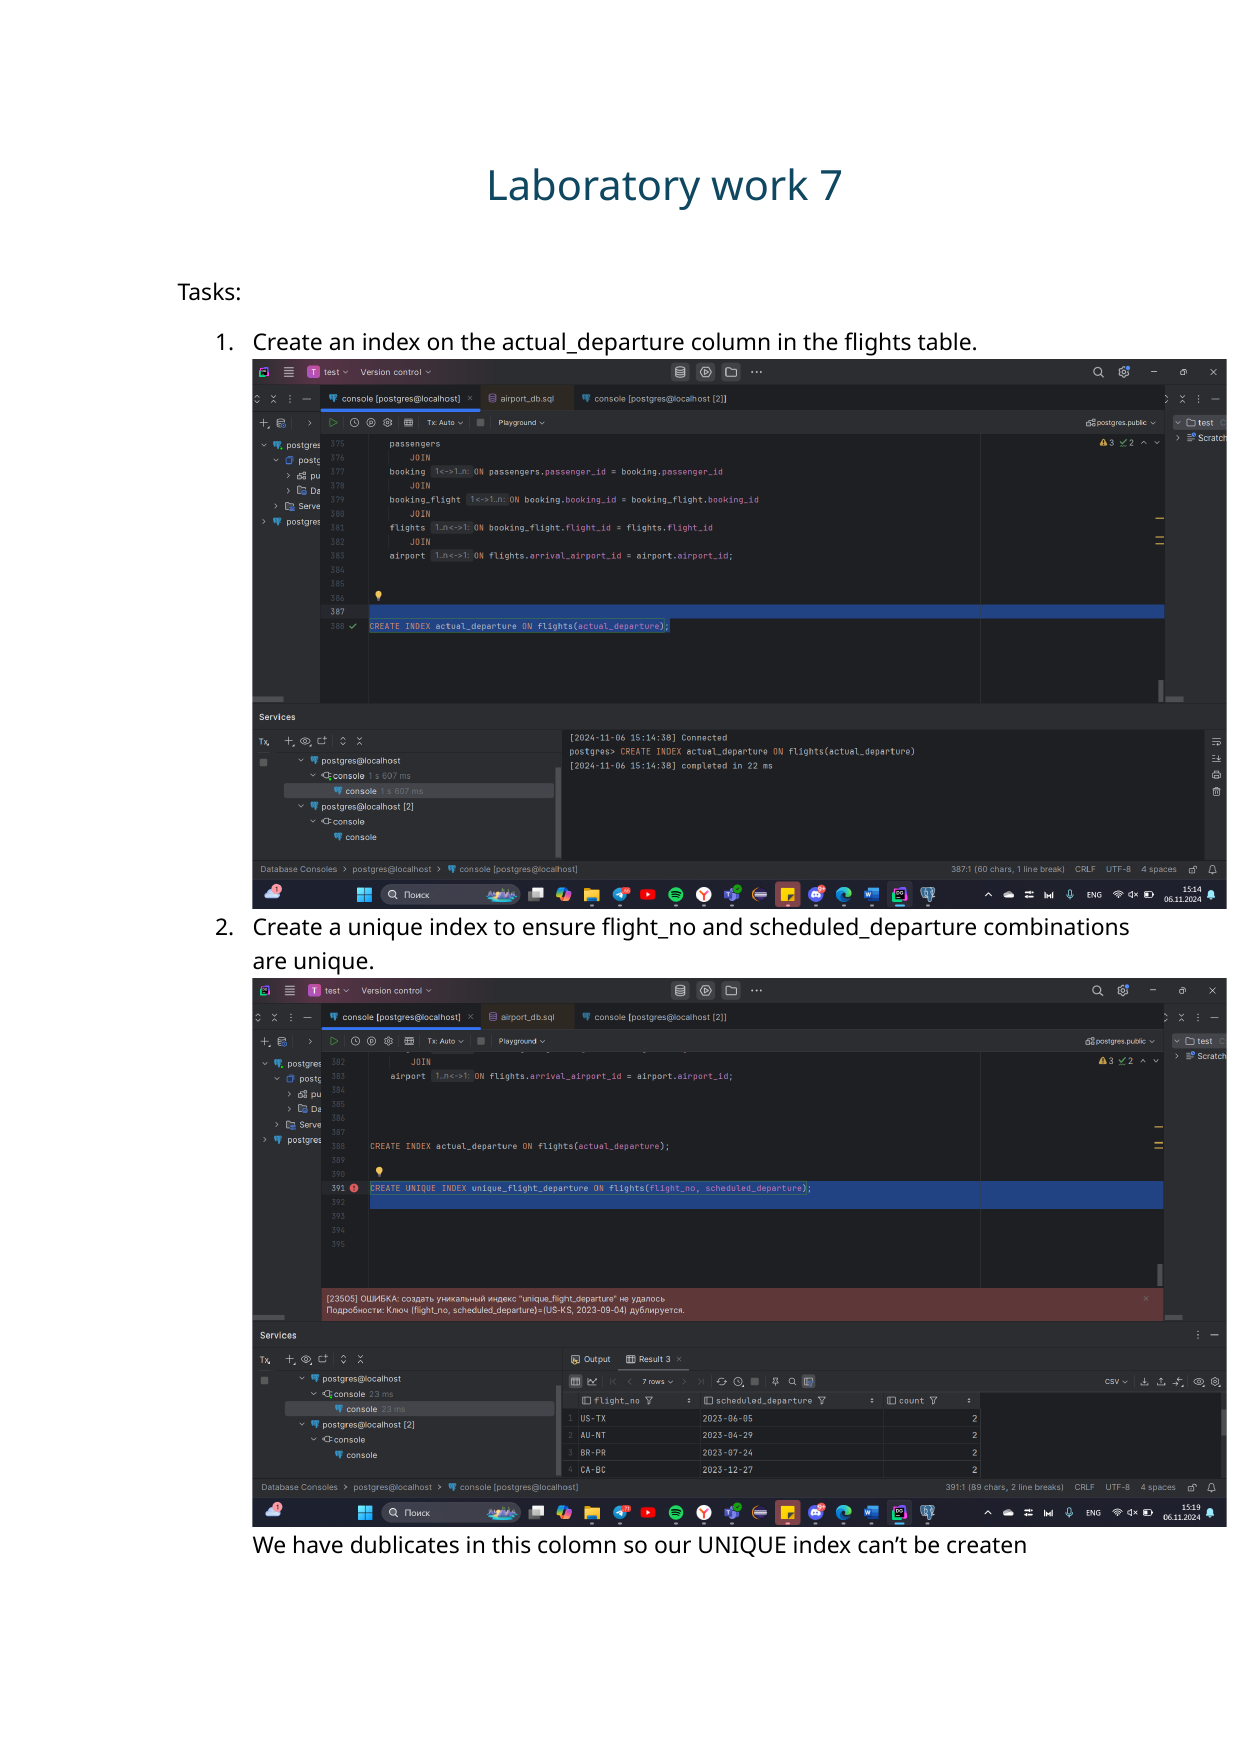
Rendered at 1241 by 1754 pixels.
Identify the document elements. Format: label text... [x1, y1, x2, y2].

list Create a unique index to ensure flight_no and scheduled_departure combinations are unique. [215, 911, 1152, 976]
picture [252, 359, 1227, 909]
picture [252, 978, 1227, 1527]
text Tasks: [177, 276, 1152, 307]
subtitle Laboratory work 7 [177, 156, 1152, 212]
list Create an index on the actual_departure column in the flights table. [215, 326, 1152, 357]
list We have dublicates in this colomn so our UNIQUE index can’t be createn [252, 1529, 1152, 1560]
